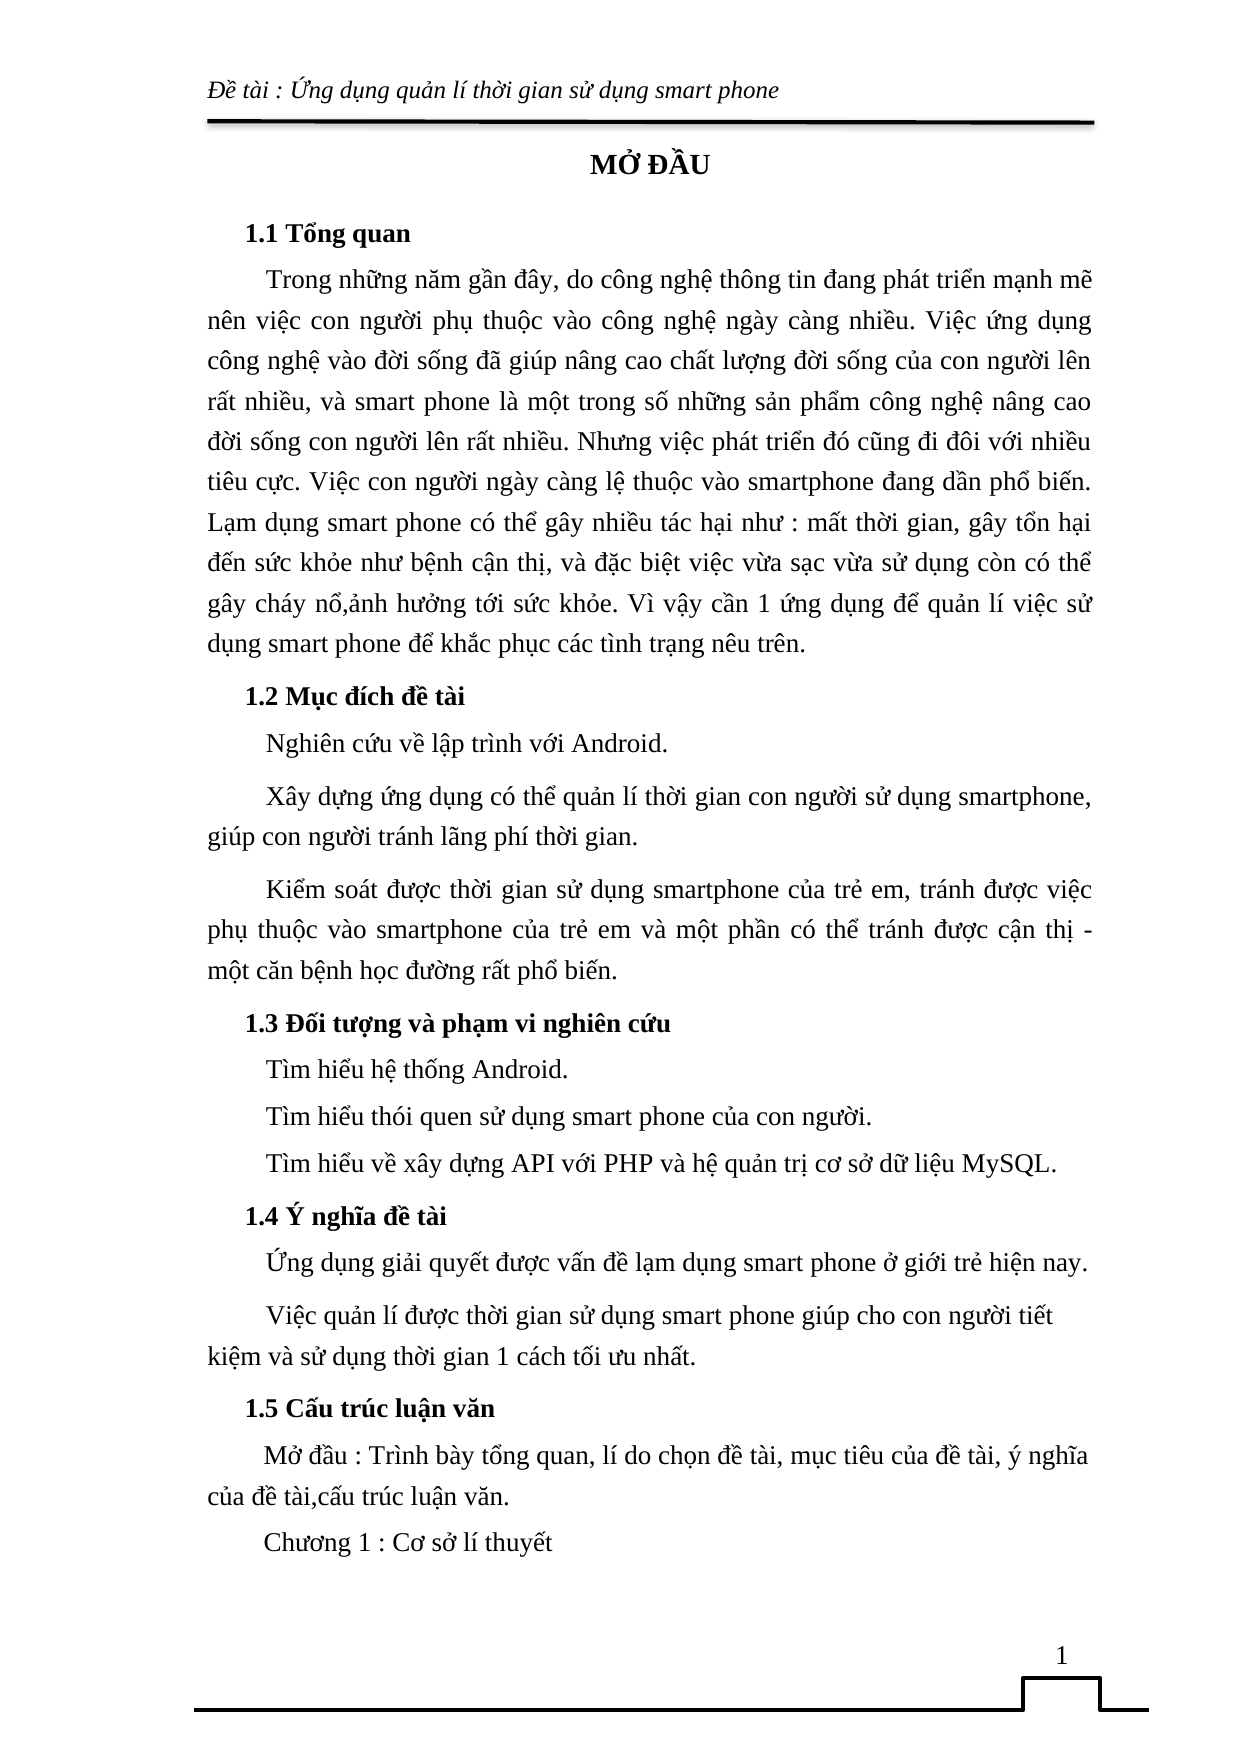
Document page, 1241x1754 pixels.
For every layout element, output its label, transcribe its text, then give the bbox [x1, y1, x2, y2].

text Tìm hiểu hệ thống Android. [207, 1053, 1093, 1084]
text 1.5 Cấu trúc luận văn [207, 1393, 1093, 1424]
text Tìm hiểu thói quen sử dụng smart phone của con người. [207, 1100, 1093, 1131]
text Chương 1 : Cơ sở lí thuyết [207, 1526, 1093, 1557]
text 1.4 Ý nghĩa đề tài [207, 1200, 1093, 1231]
text Kiểm soát được thời gian sử dụng smartphone của trẻ em, tránh được việc phụ thuộc vào smartphone của trẻ em và một phần có thể tránh được cận thị - một căn bệnh học đường rất phổ biến. [207, 873, 1093, 985]
text 1.3 Đối tượng và phạm vi nghiên cứu [207, 1007, 1093, 1038]
text MỞ ĐẦU [207, 147, 1093, 181]
text 1.2 Mục đích đề tài [207, 680, 1093, 711]
text Nghiên cứu về lập trình với Android. [207, 727, 1093, 758]
text Trong những năm gần đây, do công nghệ thông tin đang phát triển mạnh mẽ nên việc con người phụ thuộc vào công nghệ ngày càng nhiều. Việc ứng dụng công nghệ vào đời sống đã giúp nâng cao chất lượng đời sống của con người lên rất nhiều, và smart phone là một trong số những sản phẩm công nghệ nâng cao đời sống con người lên rất nhiều. Nhưng việc phát triển đó cũng đi đôi với nhiều tiêu cực. Việc con người ngày càng lệ thuộc vào smartphone đang dần phổ biến. Lạm dụng smart phone có thể gây nhiều tác hại như : mất thời gian, gây tổn hại đến sức khỏe như bệnh cận thị, và đặc biệt việc vừa sạc vừa sử dụng còn có thể gây cháy nổ,ảnh hưởng tới sức khỏe. Vì vậy cần 1 ứng dụng để quản lí việc sử dụng smart phone để khắc phục các tình trạng nêu trên. [207, 263, 1093, 658]
text Tìm hiểu về xây dựng API với PHP và hệ quản trị cơ sở dữ liệu MySQL. [207, 1147, 1093, 1178]
text Việc quản lí được thời gian sử dụng smart phone giúp cho con người tiết kiệm và sử dụng thời gian 1 cách tối ưu nhất. [207, 1299, 1093, 1371]
text Xây dựng ứng dụng có thể quản lí thời gian con người sử dụng smartphone, giúp con người tránh lãng phí thời gian. [207, 780, 1093, 851]
text Mở đầu : Trình bày tổng quan, lí do chọn đề tài, mục tiêu của đề tài, ý nghĩa của đề tài,cấu trúc luận văn. [207, 1439, 1093, 1511]
text Ứng dụng giải quyết được vấn đề lạm dụng smart phone ở giới trẻ hiện nay. [207, 1246, 1093, 1277]
text 1.1 Tổng quan [207, 217, 1093, 248]
